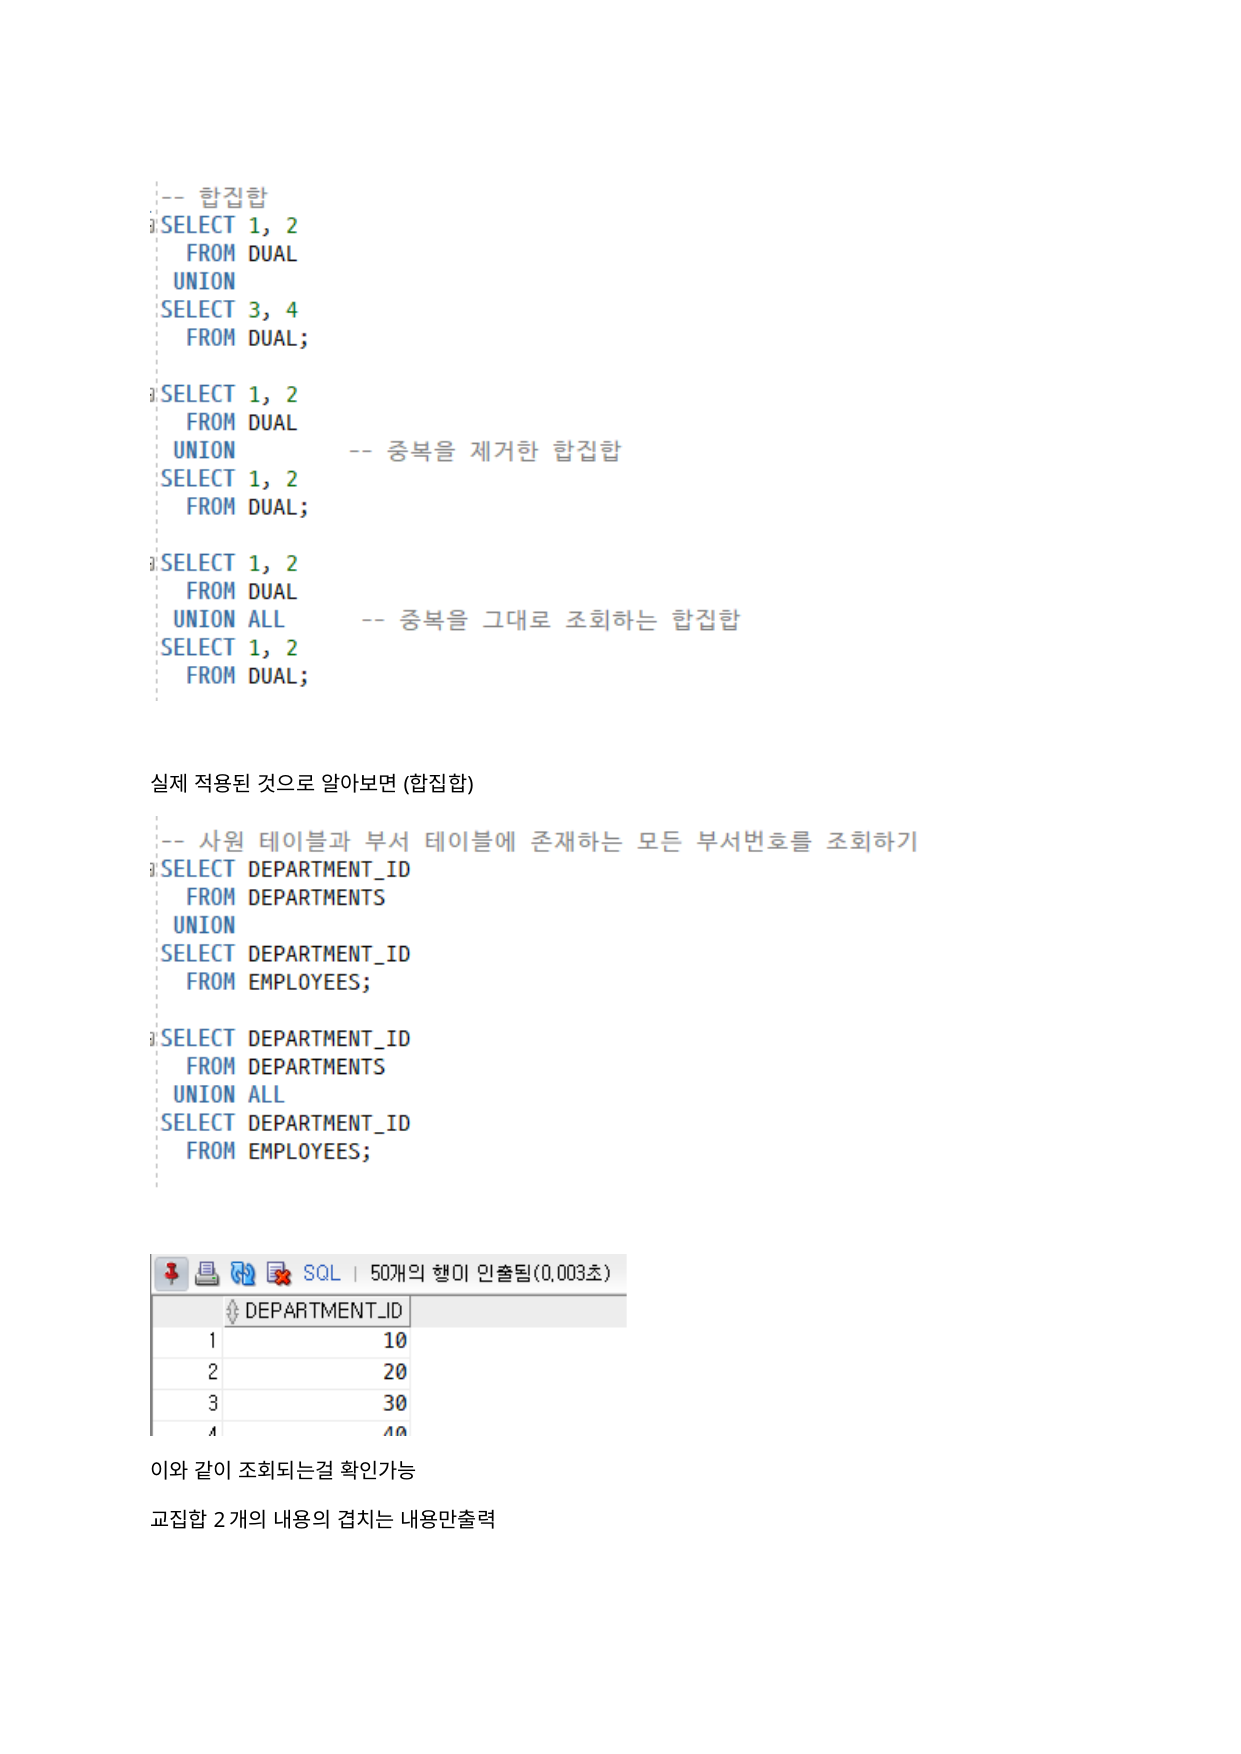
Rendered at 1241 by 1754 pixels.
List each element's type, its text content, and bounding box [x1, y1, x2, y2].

text 실제 적용된 것으로 알아보면 (합집합) [150, 767, 1090, 797]
picture [150, 816, 1057, 1189]
text 교집합 2개의 내용의 겹치는 내용만출력 [150, 1504, 1090, 1534]
picture [150, 1254, 627, 1436]
text 이와 같이 조회되는걸 확인가능 [150, 1454, 1090, 1485]
picture [150, 177, 800, 701]
